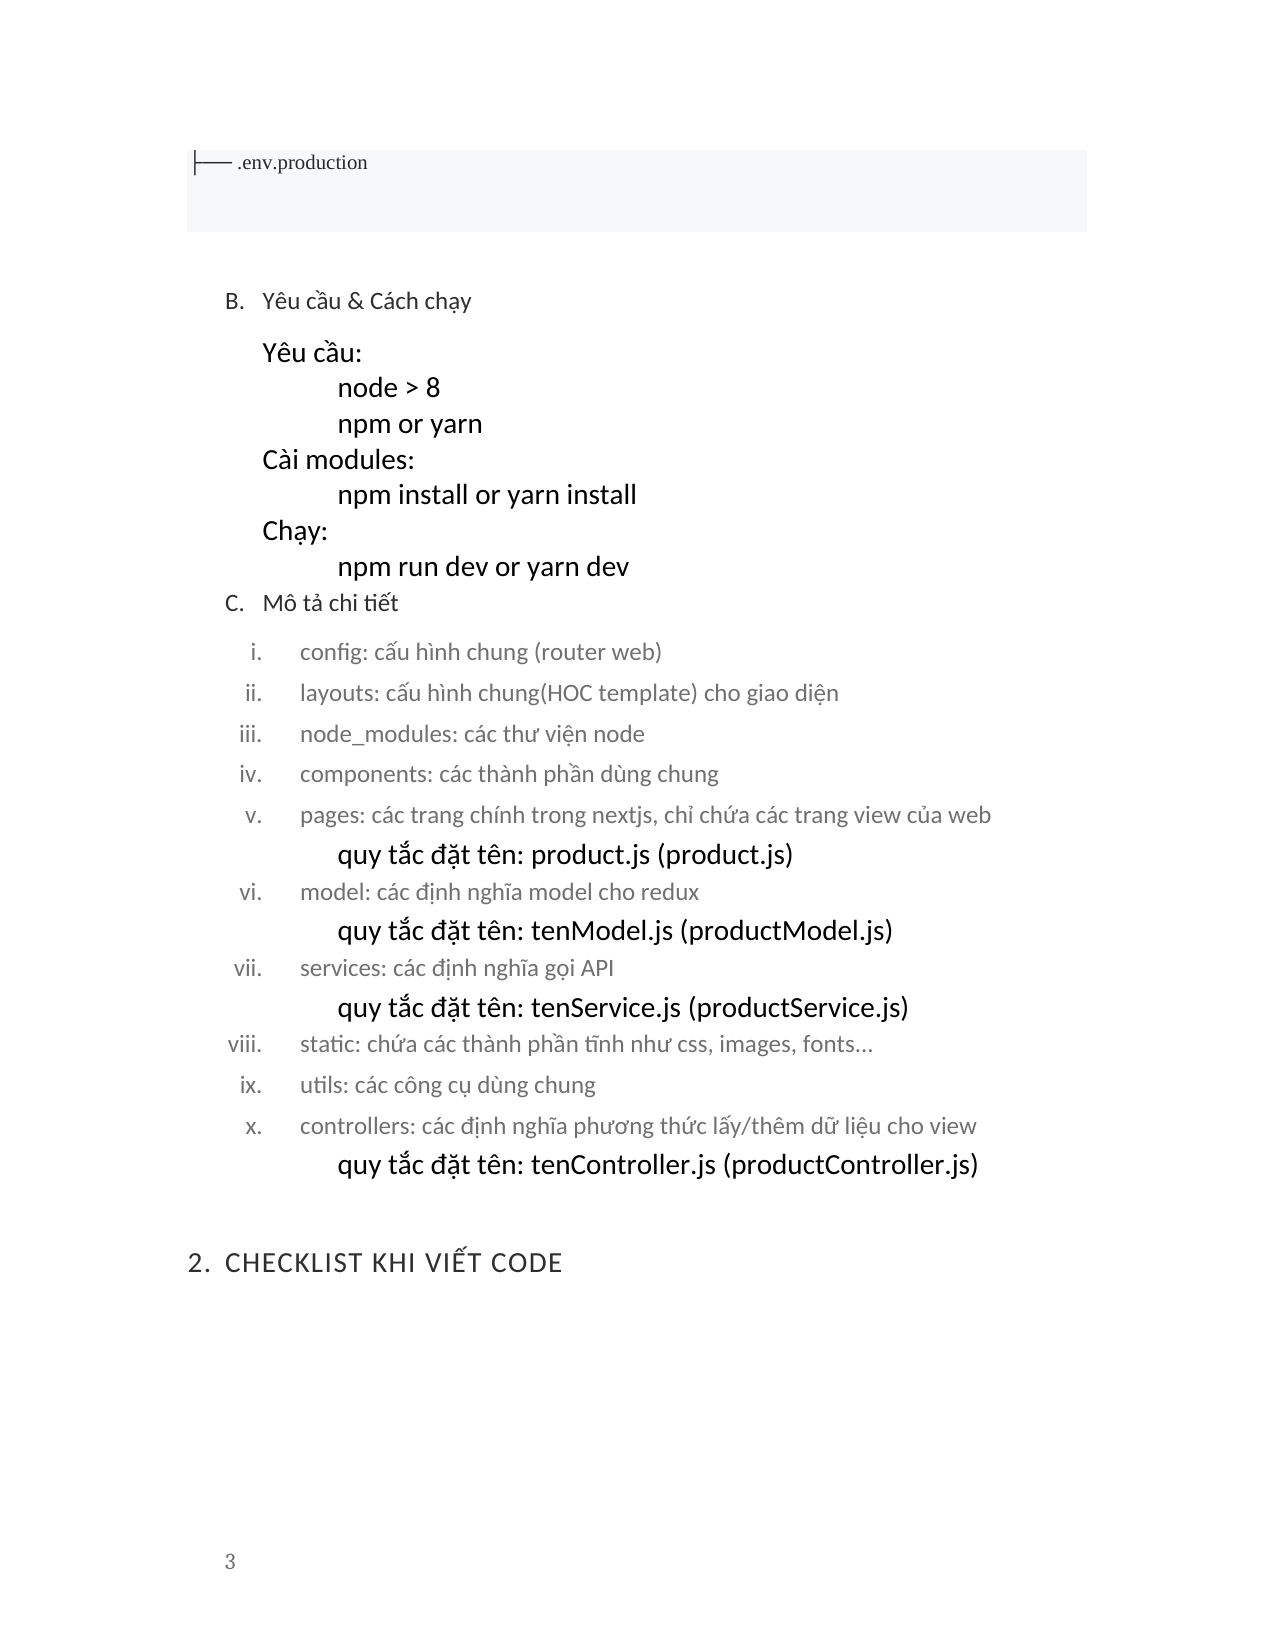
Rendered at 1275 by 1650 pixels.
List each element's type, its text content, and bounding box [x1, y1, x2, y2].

text Chạy: [187, 512, 1087, 548]
text npm run dev or yarn dev [187, 548, 1087, 583]
subtitle Yêu cầu & Cách chạy [225, 285, 1087, 315]
text quy tắc đặt tên: tenService.js (productService.js) [187, 989, 1087, 1024]
text quy tắc đặt tên: product.js (product.js) [187, 836, 1087, 872]
text npm or yarn [187, 405, 1087, 441]
text ├── .env.production [195, 150, 1087, 174]
text Cài modules: [187, 441, 1087, 476]
text quy tắc đặt tên: tenController.js (productController.js) [187, 1146, 1087, 1182]
subtitle utils: các công cụ dùng chung [262, 1069, 1087, 1100]
subtitle node_modules: các thư viện node [262, 718, 1087, 748]
subtitle Mô tả chi tiết [225, 587, 1087, 618]
subtitle model: các định nghĩa model cho redux [262, 876, 1087, 906]
subtitle config: cấu hình chung (router web) [262, 636, 1087, 667]
subtitle layouts: cấu hình chung(HOC template) cho giao diện [262, 677, 1087, 708]
text npm install or yarn install [187, 476, 1087, 512]
text node > 8 [187, 369, 1087, 405]
subtitle services: các định nghĩa gọi API [262, 952, 1087, 983]
subtitle Checklist khi viết code [187, 1244, 1087, 1280]
text quy tắc đặt tên: tenModel.js (productModel.js) [187, 912, 1087, 948]
subtitle pages: các trang chính trong nextjs, chỉ chứa các trang view của web [262, 799, 1087, 830]
subtitle static: chứa các thành phần tĩnh như css, images, fonts... [262, 1028, 1087, 1059]
text Yêu cầu: [187, 334, 1087, 369]
subtitle controllers: các định nghĩa phương thức lấy/thêm dữ liệu cho view [262, 1110, 1087, 1140]
subtitle components: các thành phần dùng chung [262, 759, 1087, 789]
